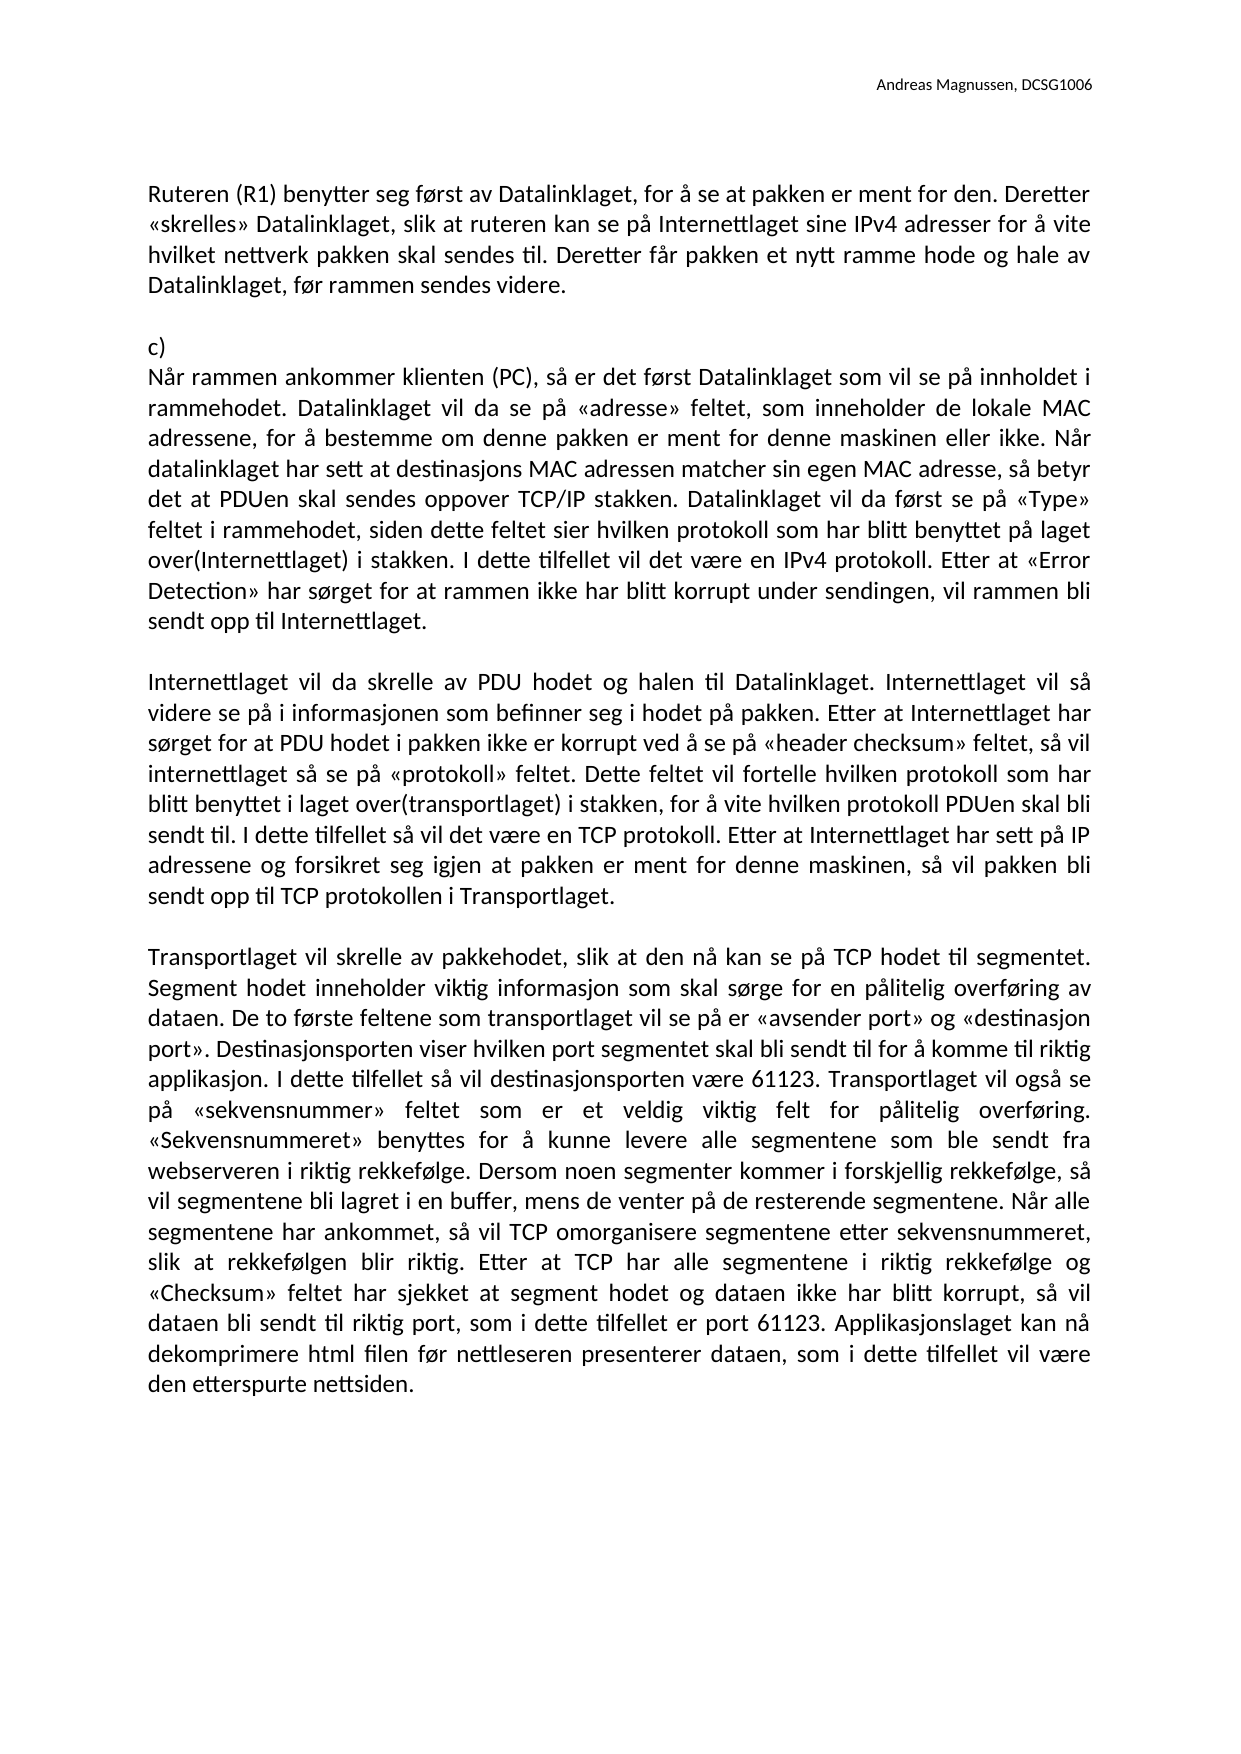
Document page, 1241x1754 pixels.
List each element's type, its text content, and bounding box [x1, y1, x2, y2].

text Transportlaget vil skrelle av pakkehodet, slik at den nå kan se på TCP hodet til segmentet. Segment hodet inneholder viktig informasjon som skal sørge for en pålitelig overføring av dataen. De to første feltene som transportlaget vil se på er «avsender port» og «destinasjon port». Destinasjonsporten viser hvilken port segmentet skal bli sendt til for å komme til riktig applikasjon. I dette tilfellet så vil destinasjonsporten være 61123. Transportlaget vil også se på «sekvensnummer» feltet som er et veldig viktig felt for pålitelig overføring. «Sekvensnummeret» benyttes for å kunne levere alle segmentene som ble sendt fra webserveren i riktig rekkefølge. Dersom noen segmenter kommer i forskjellig rekkefølge, så vil segmentene bli lagret i en buffer, mens de venter på de resterende segmentene. Når alle segmentene har ankommet, så vil TCP omorganisere segmentene etter sekvensnummeret, slik at rekkefølgen blir riktig. Etter at TCP har alle segmentene i riktig rekkefølge og «Checksum» feltet har sjekket at segment hodet og dataen ikke har blitt korrupt, så vil dataen bli sendt til riktig port, som i dette tilfellet er port 61123. Applikasjonslaget kan nå dekomprimere html filen før nettleseren presenterer dataen, som i dette tilfellet vil være den etterspurte nettsiden. [148, 941, 1093, 1399]
text Internettlaget vil da skrelle av PDU hodet og halen til Datalinklaget. Internettlaget vil så videre se på i informasjonen som befinner seg i hodet på pakken. Etter at Internettlaget har sørget for at PDU hodet i pakken ikke er korrupt ved å se på «header checksum» feltet, så vil internettlaget så se på «protokoll» feltet. Dette feltet vil fortelle hvilken protokoll som har blitt benyttet i laget over(transportlaget) i stakken, for å vite hvilken protokoll PDUen skal bli sendt til. I dette tilfellet så vil det være en TCP protokoll. Etter at Internettlaget har sett på IP adressene og forsikret seg igjen at pakken er ment for denne maskinen, så vil pakken bli sendt opp til TCP protokollen i Transportlaget. [148, 666, 1093, 911]
text Når rammen ankommer klienten (PC), så er det først Datalinklaget som vil se på innholdet i rammehodet. Datalinklaget vil da se på «adresse» feltet, som inneholder de lokale MAC adressene, for å bestemme om denne pakken er ment for denne maskinen eller ikke. Når datalinklaget har sett at destinasjons MAC adressen matcher sin egen MAC adresse, så betyr det at PDUen skal sendes oppover TCP/IP stakken. Datalinklaget vil da først se på «Type» feltet i rammehodet, siden dette feltet sier hvilken protokoll som har blitt benyttet på laget over(Internettlaget) i stakken. I dette tilfellet vil det være en IPv4 protokoll. Etter at «Error Detection» har sørget for at rammen ikke har blitt korrupt under sendingen, vil rammen bli sendt opp til Internettlaget. [148, 361, 1093, 636]
text Ruteren (R1) benytter seg først av Datalinklaget, for å se at pakken er ment for den. Deretter «skrelles» Datalinklaget, slik at ruteren kan se på Internettlaget sine IPv4 adresser for å vite hvilket nettverk pakken skal sendes til. Deretter får pakken et nytt ramme hode og hale av Datalinklaget, før rammen sendes videre. [148, 178, 1093, 300]
text c) [148, 331, 1093, 361]
